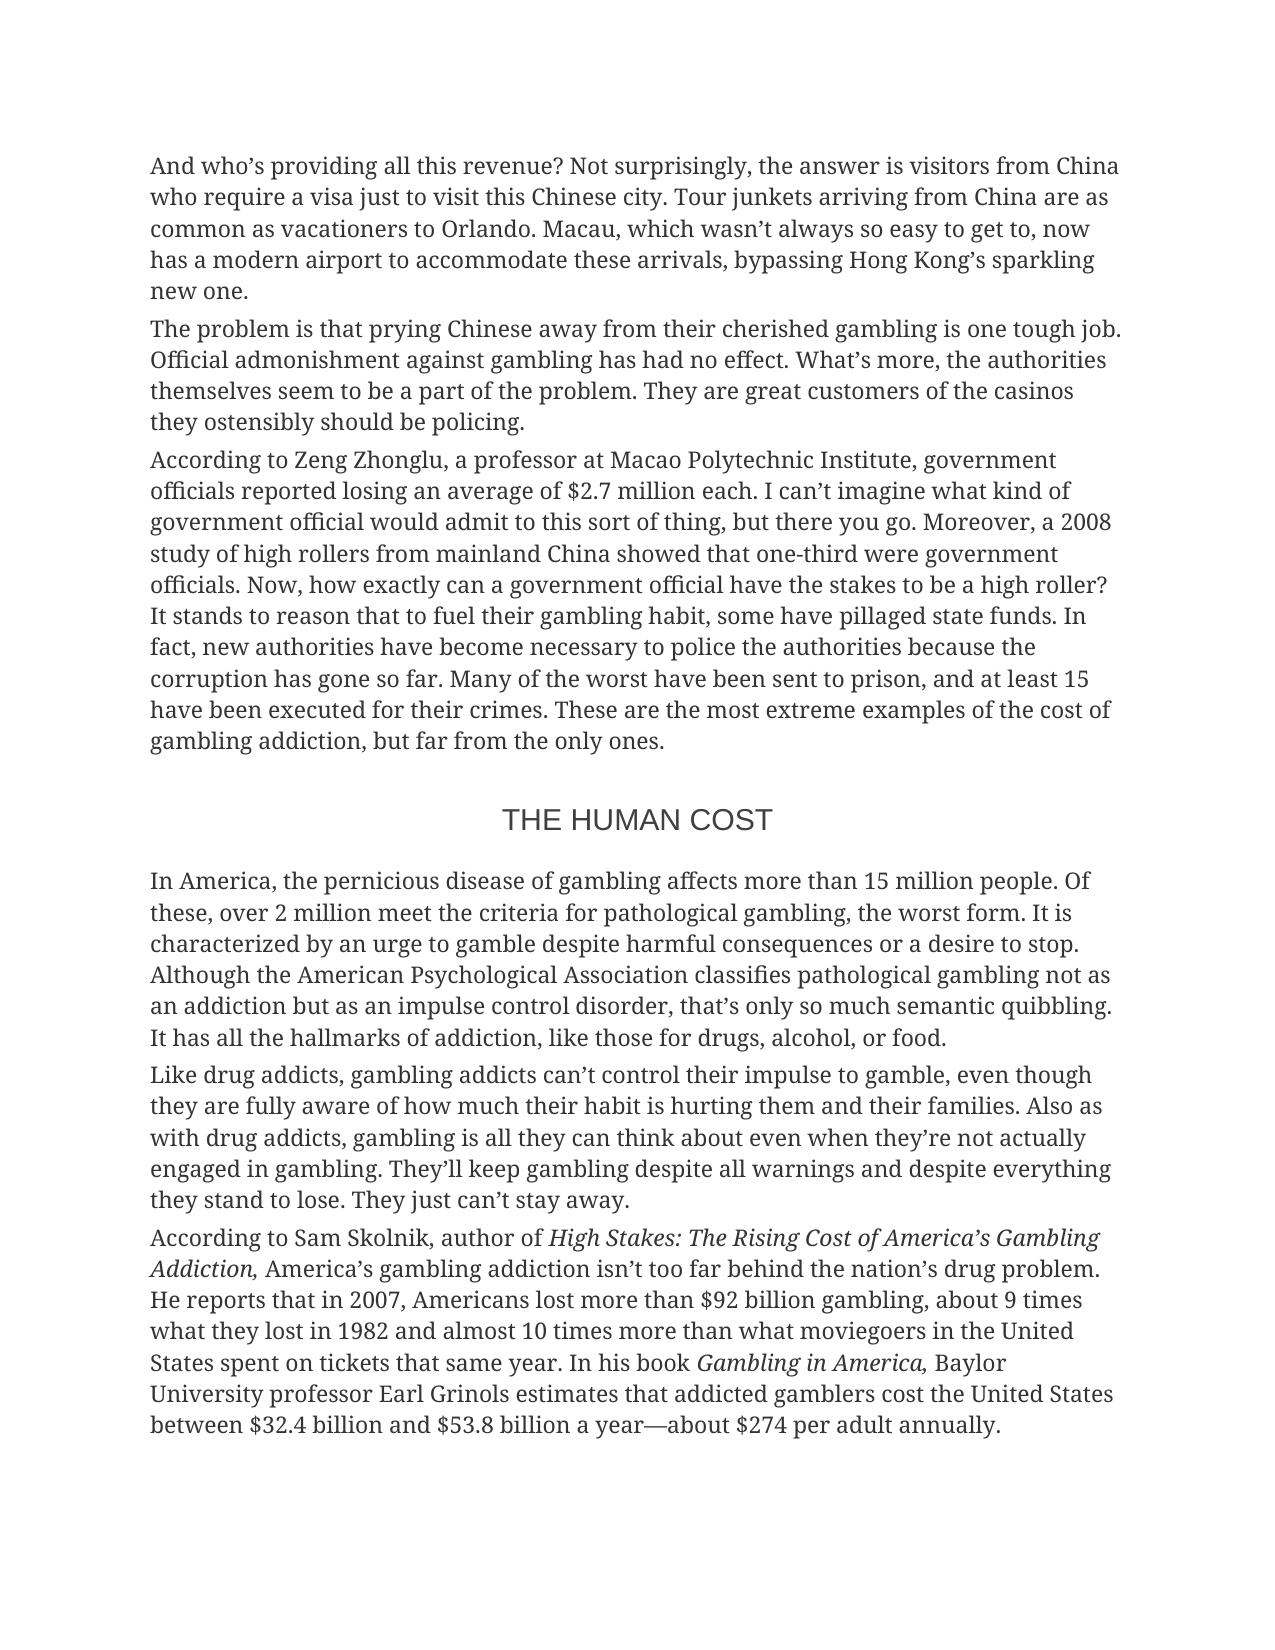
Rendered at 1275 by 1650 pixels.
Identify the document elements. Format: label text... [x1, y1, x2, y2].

subtitle THE HUMAN COST [150, 802, 1125, 837]
text In America, the pernicious disease of gambling affects more than 15 million people. Of these, over 2 million meet the criteria for pathological gambling, the worst form. It is characterized by an urge to gamble despite harmful consequences or a desire to stop. Although the American Psychological Association classifies pathological gambling not as an addiction but as an impulse control disorder, that’s only so much semantic quibbling. It has all the hallmarks of addiction, like those for drugs, alcohol, or food. [150, 865, 1125, 1053]
text Like drug addicts, gambling addicts can’t control their impulse to gamble, even though they are fully aware of how much their habit is hurting them and their families. Also as with drug addicts, gambling is all they can think about even when they’re not actually engaged in gambling. They’ll keep gambling despite all warnings and despite everything they stand to lose. They just can’t stay away. [150, 1059, 1125, 1215]
text And who’s providing all this revenue? Not surprisingly, the answer is visitors from China who require a visa just to visit this Chinese city. Tour junkets arriving from China are as common as vacationers to Orlando. Macau, which wasn’t always so easy to get to, now has a modern airport to accommodate these arrivals, bypassing Hong Kong’s sparkling new one. [150, 150, 1125, 306]
text The problem is that prying Chinese away from their cherished gambling is one tough job. Official admonishment against gambling has had no effect. What’s more, the authorities themselves seem to be a part of the problem. They are great customers of the casinos they ostensibly should be policing. [150, 312, 1125, 437]
text According to Zeng Zhonglu, a professor at Macao Polytechnic Institute, government officials reported losing an average of $2.7 million each. I can’t imagine what kind of government official would admit to this sort of thing, but there you go. Moreover, a 2008 study of high rollers from mainland China showed that one-third were government officials. Now, how exactly can a government official have the stakes to be a high roller? It stands to reason that to fuel their gambling habit, some have pillaged state funds. In fact, new authorities have become necessary to police the authorities because the corruption has gone so far. Many of the worst have been sent to prison, and at least 15 have been executed for their crimes. These are the most extreme examples of the cost of gambling addiction, but far from the only ones. [150, 444, 1125, 756]
text According to Sam Skolnik, author of High Stakes: The Rising Cost of America’s Gambling Addiction, America’s gambling addiction isn’t too far behind the nation’s drug problem. He reports that in 2007, Americans lost more than $92 billion gambling, about 9 times what they lost in 1982 and almost 10 times more than what moviegoers in the United States spent on tickets that same year. In his book Gambling in America, Baylor University professor Earl Grinols estimates that addicted gamblers cost the United States between $32.4 billion and $53.8 billion a year—about $274 per adult annually. [150, 1222, 1125, 1440]
